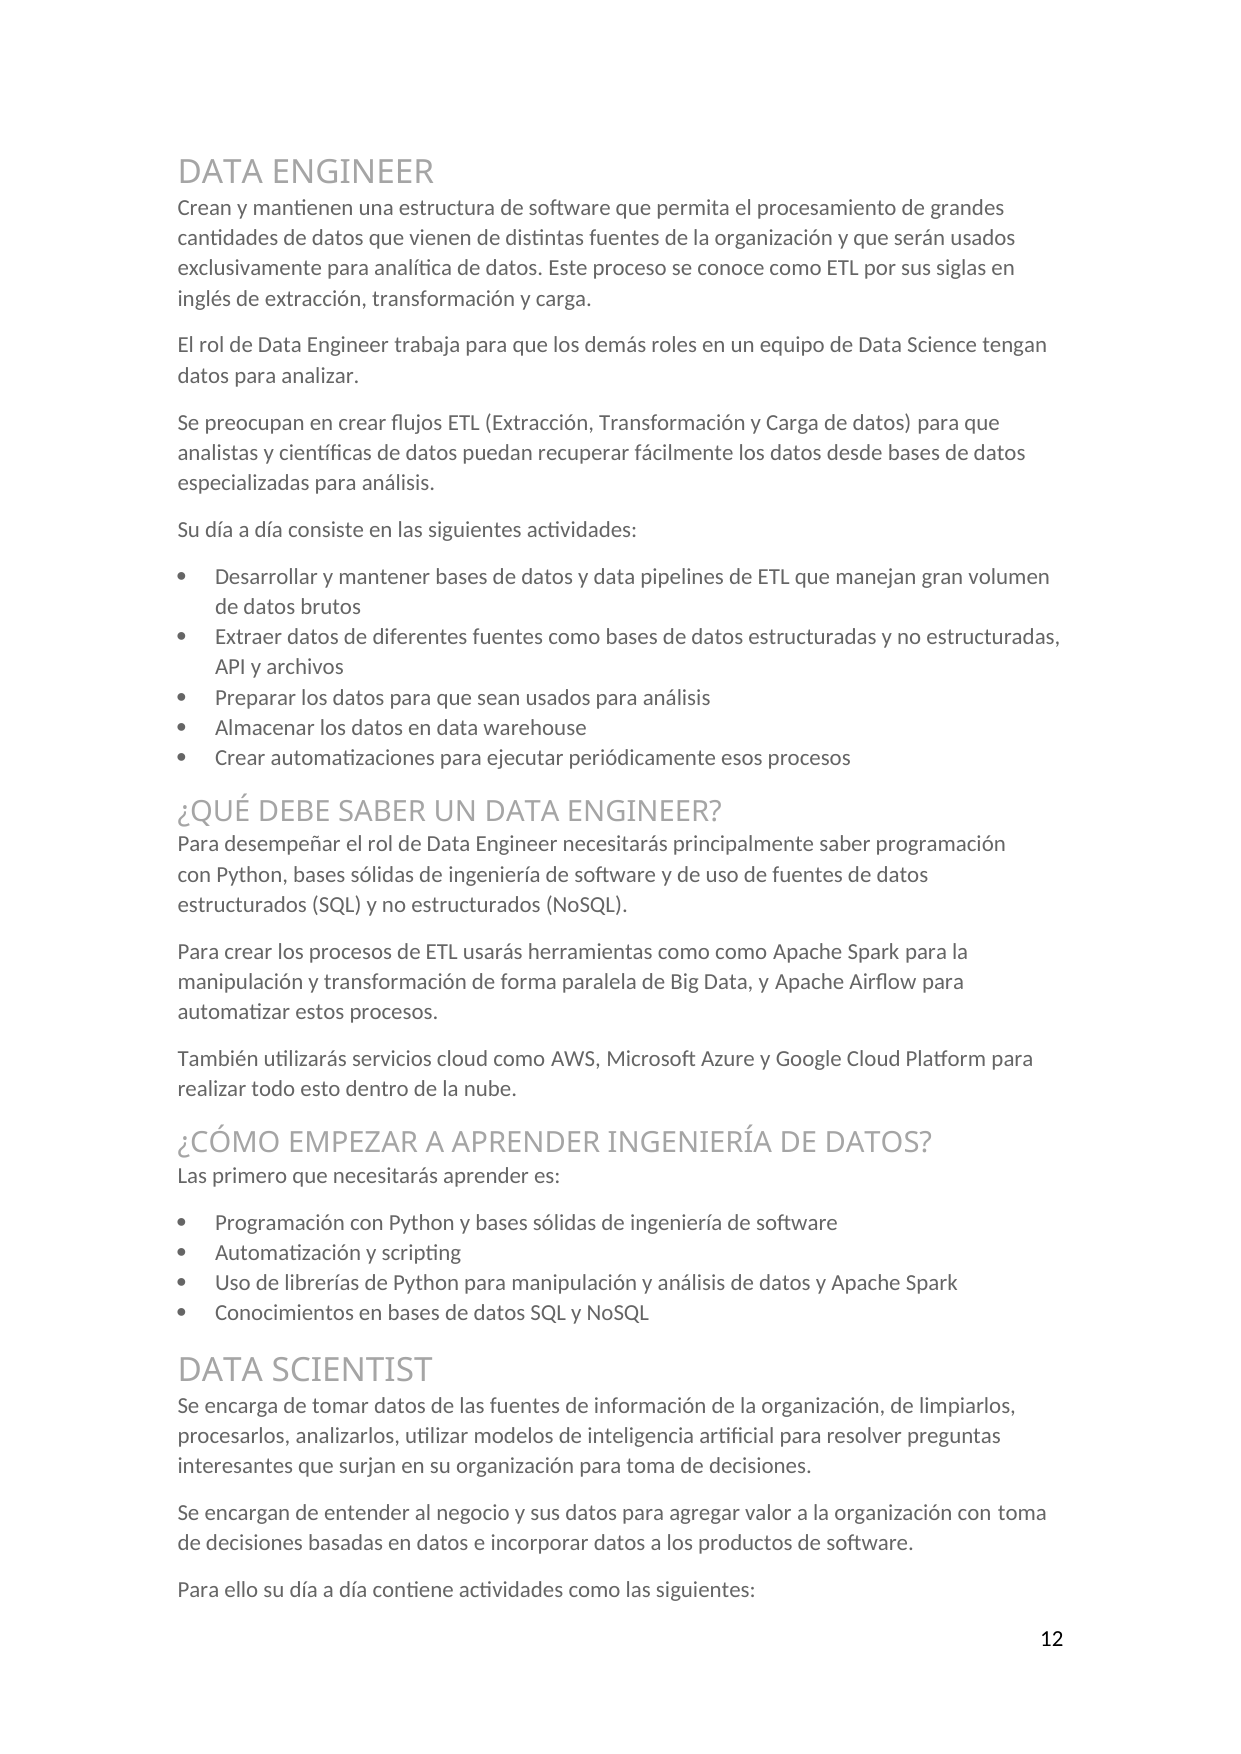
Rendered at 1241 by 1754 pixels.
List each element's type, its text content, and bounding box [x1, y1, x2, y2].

text Se encarga de tomar datos de las fuentes de información de la organización, de limpiarlos, procesarlos, analizarlos, utilizar modelos de inteligencia artificial para resolver preguntas interesantes que surjan en su organización para toma de decisiones. [177, 1391, 1063, 1479]
list Preparar los datos para que sean usados para análisis [177, 683, 1063, 711]
list Conocimientos en bases de datos SQL y NoSQL [177, 1298, 1063, 1326]
subtitle DATA ENGINEER [177, 148, 1063, 193]
text Se preocupan en crear flujos ETL (Extracción, Transformación y Carga de datos) para que analistas y científicas de datos puedan recuperar fácilmente los datos desde bases de datos especializadas para análisis. [177, 408, 1063, 496]
subtitle ¿CÓMO EMPEZAR A APRENDER INGENIERÍA DE DATOS? [177, 1121, 1063, 1161]
text Crean y mantienen una estructura de software que permita el procesamiento de grandes cantidades de datos que vienen de distintas fuentes de la organización y que serán usados exclusivamente para analítica de datos. Este proceso se conoce como ETL por sus siglas en inglés de extracción, transformación y carga. [177, 193, 1063, 312]
list Automatización y scripting [177, 1238, 1063, 1266]
subtitle DATA SCIENTIST [177, 1345, 1063, 1391]
text Para ello su día a día contiene actividades como las siguientes: [177, 1575, 1063, 1603]
text Se encargan de entender al negocio y sus datos para agregar valor a la organización con toma de decisiones basadas en datos e incorporar datos a los productos de software. [177, 1498, 1063, 1556]
text El rol de Data Engineer trabaja para que los demás roles en un equipo de Data Science tengan datos para analizar. [177, 331, 1063, 389]
list Uso de librerías de Python para manipulación y análisis de datos y Apache Spark [177, 1268, 1063, 1296]
text Su día a día consiste en las siguientes actividades: [177, 515, 1063, 543]
list Crear automatizaciones para ejecutar periódicamente esos procesos [177, 743, 1063, 771]
list Desarrollar y mantener bases de datos y data pipelines de ETL que manejan gran volumen de datos brutos [177, 562, 1063, 620]
text También utilizarás servicios cloud como AWS, Microsoft Azure y Google Cloud Platform para realizar todo esto dentro de la nube. [177, 1044, 1063, 1102]
list Almacenar los datos en data warehouse [177, 713, 1063, 741]
list Programación con Python y bases sólidas de ingeniería de software [177, 1208, 1063, 1236]
text Para crear los procesos de ETL usarás herramientas como como Apache Spark para la manipulación y transformación de forma paralela de Big Data, y Apache Airflow para automatizar estos procesos. [177, 937, 1063, 1025]
subtitle ¿QUÉ DEBE SABER UN DATA ENGINEER? [177, 790, 1063, 829]
list Extraer datos de diferentes fuentes como bases de datos estructuradas y no estructuradas, API y archivos [177, 622, 1063, 680]
text Las primero que necesitarás aprender es: [177, 1161, 1063, 1189]
text Para desempeñar el rol de Data Engineer necesitarás principalmente saber programación con Python, bases sólidas de ingeniería de software y de uso de fuentes de datos estructurados (SQL) y no estructurados (NoSQL). [177, 829, 1063, 918]
